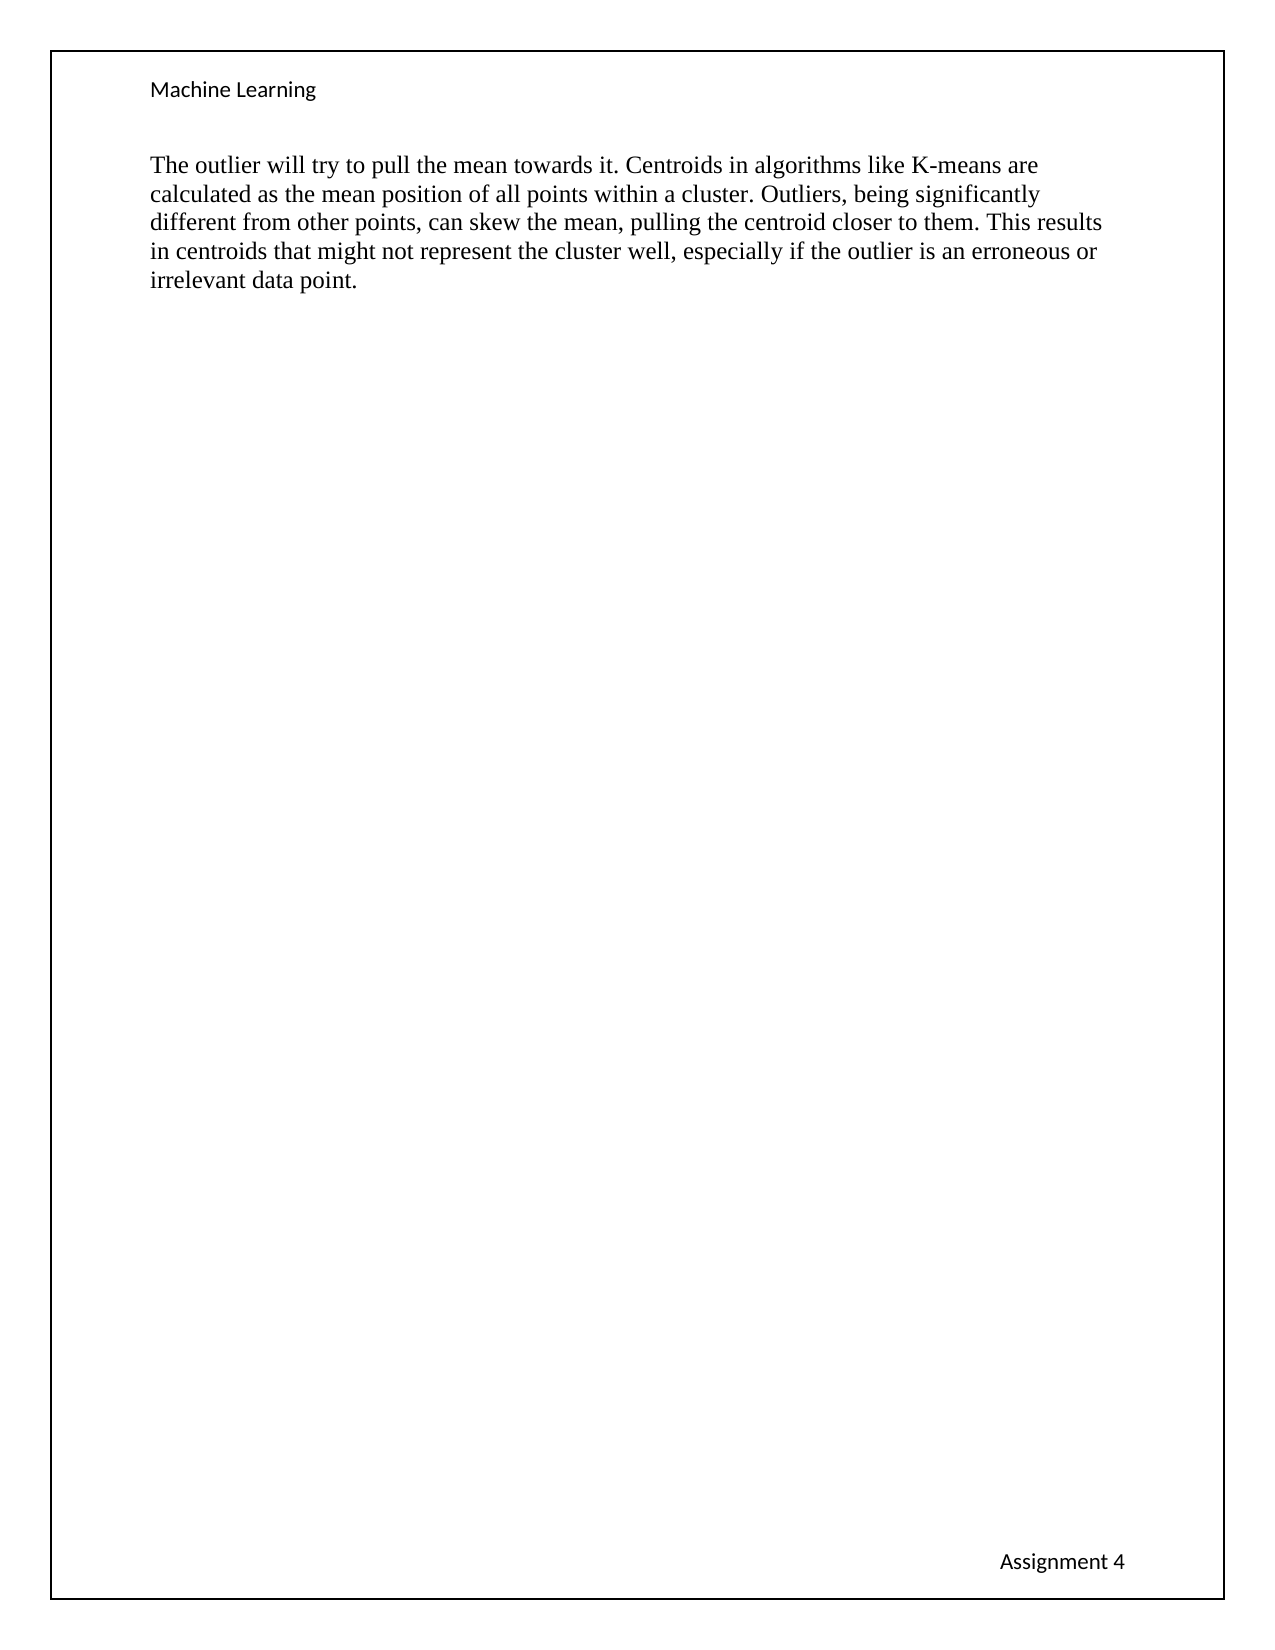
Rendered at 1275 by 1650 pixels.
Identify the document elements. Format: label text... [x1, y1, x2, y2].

text The outlier will try to pull the mean towards it. Centroids in algorithms like K-means are calculated as the mean position of all points within a cluster. Outliers, being significantly different from other points, can skew the mean, pulling the centroid closer to them. This results in centroids that might not represent the cluster well, especially if the outlier is an erroneous or irrelevant data point. [150, 150, 1125, 294]
